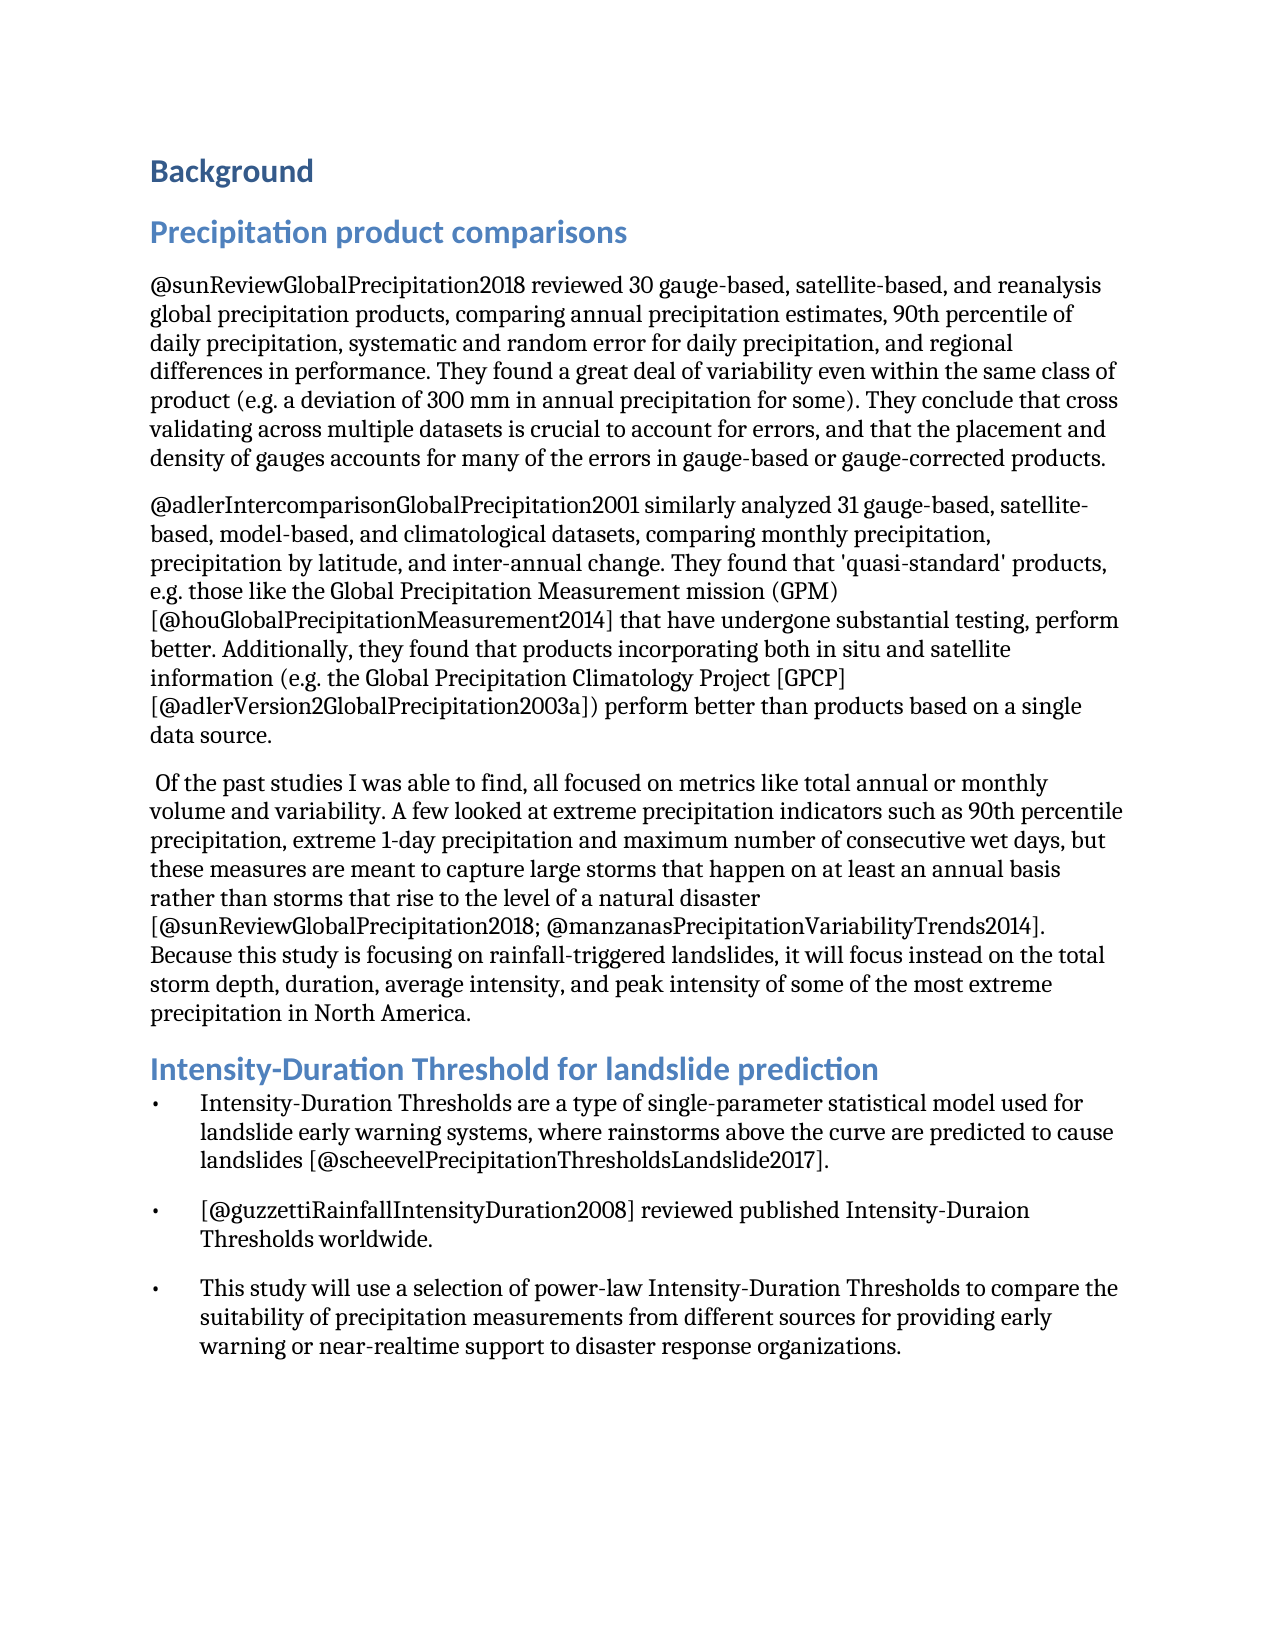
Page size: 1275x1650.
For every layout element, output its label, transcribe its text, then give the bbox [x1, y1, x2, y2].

list This study will use a selection of power-law Intensity-Duration Thresholds to compare the suitability of precipitation measurements from different sources for providing early warning or near-realtime support to disaster response organizations. [150, 1274, 1125, 1361]
subtitle Intensity-Duration Threshold for landslide prediction [150, 1048, 1125, 1089]
text Of the past studies I was able to find, all focused on metrics like total annual or monthly volume and variability. A few looked at extreme precipitation indicators such as 90th percentile precipitation, extreme 1-day precipitation and maximum number of consecutive wet days, but these measures are meant to capture large storms that happen on at least an annual basis rather than storms that rise to the level of a natural disaster [@sunReviewGlobalPrecipitation2018; @manzanasPrecipitationVariabilityTrends2014]. Because this study is focusing on rainfall-triggered landslides, it will focus instead on the total storm depth, duration, average intensity, and peak intensity of some of the most extreme precipitation in North America. [150, 768, 1125, 1027]
text @adlerIntercomparisonGlobalPrecipitation2001 similarly analyzed 31 gauge-based, satellite-based, model-based, and climatological datasets, comparing monthly precipitation, precipitation by latitude, and inter-annual change. They found that 'quasi-standard' products, e.g. those like the Global Precipitation Measurement mission (GPM) [@houGlobalPrecipitationMeasurement2014] that have undergone substantial testing, perform better. Additionally, they found that products incorporating both in situ and satellite information (e.g. the Global Precipitation Climatology Project [GPCP] [@adlerVersion2GlobalPrecipitation2003a]) perform better than products based on a single data source. [150, 491, 1125, 750]
list Intensity-Duration Thresholds are a type of single-parameter statistical model used for landslide early warning systems, where rainstorms above the curve are predicted to cause landslides [@scheevelPrecipitationThresholdsLandslide2017]. [150, 1089, 1125, 1175]
subtitle Precipitation product comparisons [150, 212, 1125, 252]
text @sunReviewGlobalPrecipitation2018 reviewed 30 gauge-based, satellite-based, and reanalysis global precipitation products, comparing annual precipitation estimates, 90th percentile of daily precipitation, systematic and random error for daily precipitation, and regional differences in performance. They found a great deal of variability even within the same class of product (e.g. a deviation of 300 mm in annual precipitation for some). They conclude that cross validating across multiple datasets is crucial to account for errors, and that the placement and density of gauges accounts for many of the errors in gauge-based or gauge-corrected products. [150, 271, 1125, 472]
list [@guzzettiRainfallIntensityDuration2008] reviewed published Intensity-Duraion Thresholds worldwide. [150, 1196, 1125, 1253]
subtitle Background [150, 150, 1125, 191]
